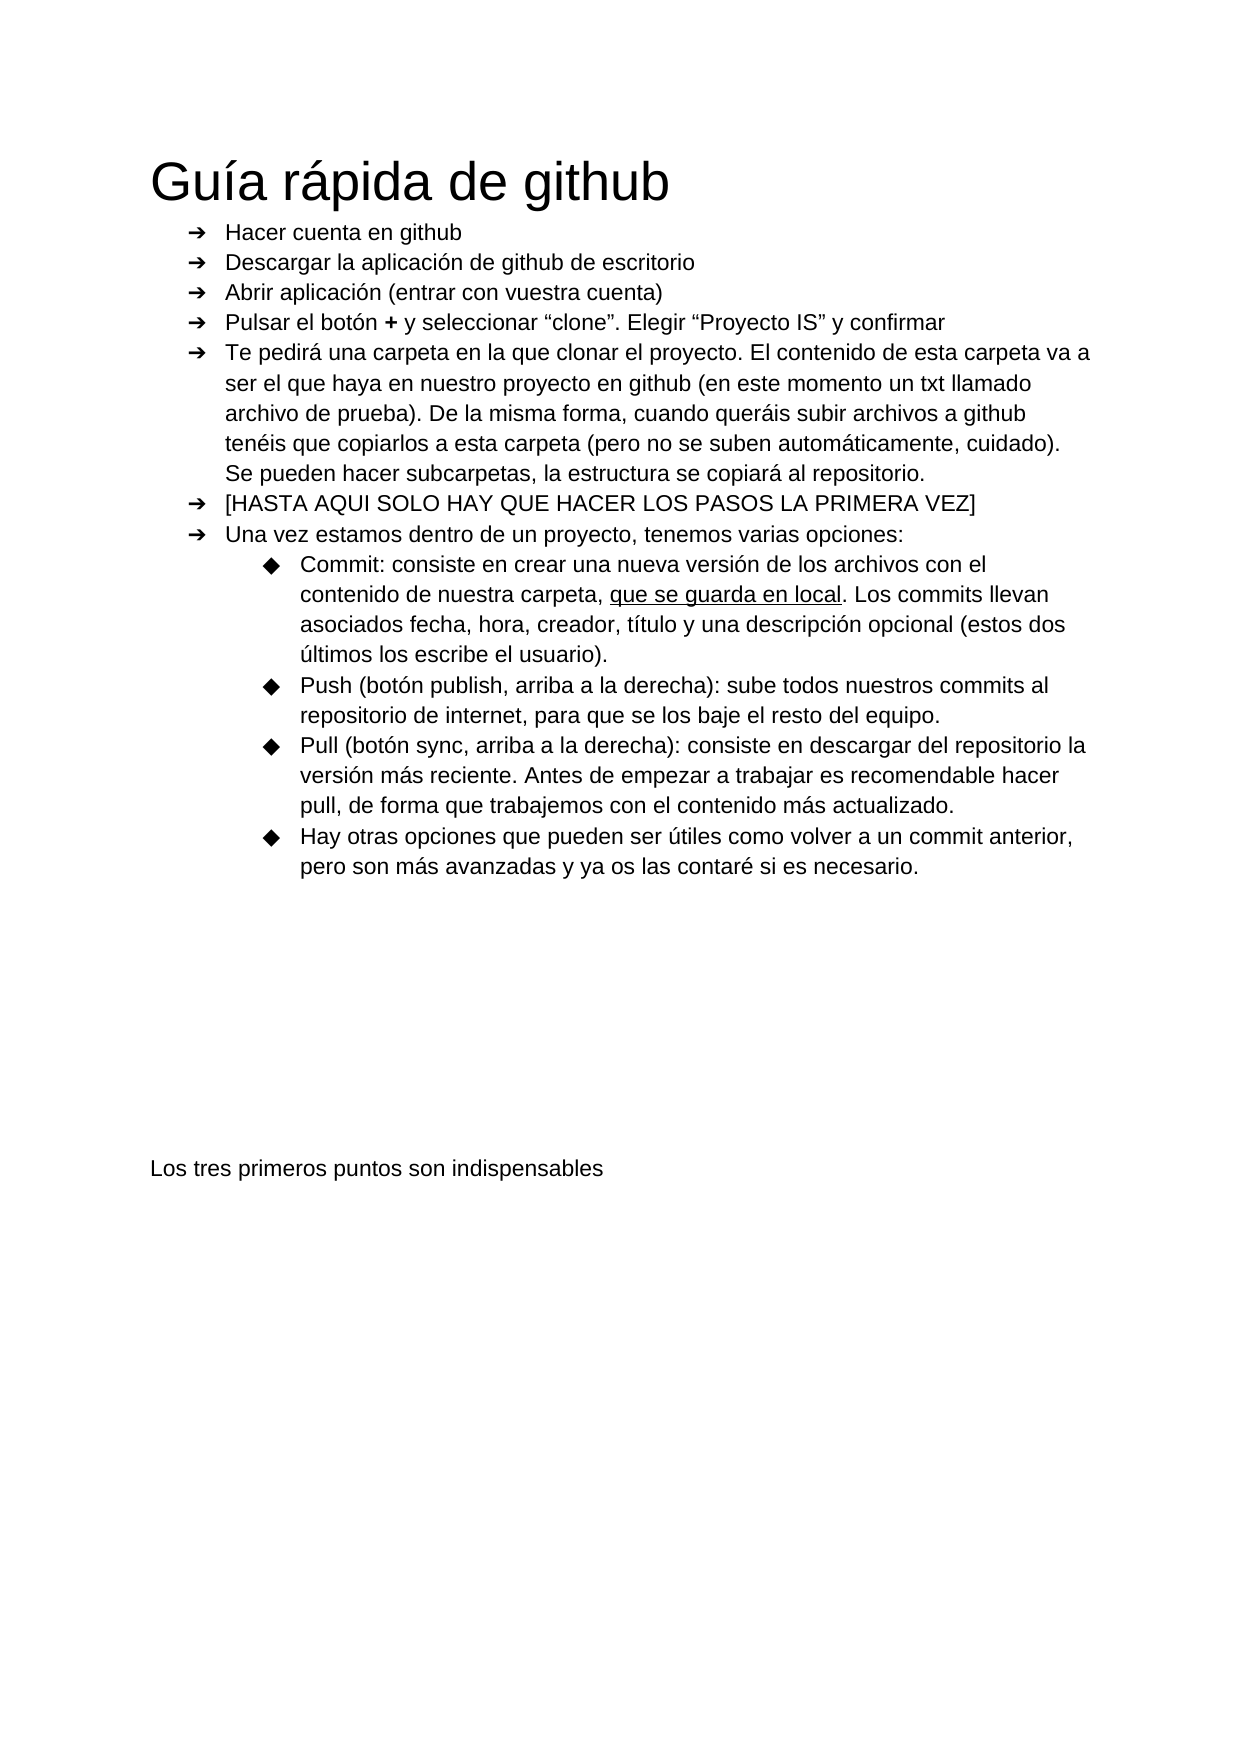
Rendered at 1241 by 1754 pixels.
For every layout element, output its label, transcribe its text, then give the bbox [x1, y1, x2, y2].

list Hay otras opciones que pueden ser útiles como volver a un commit anterior, pero son más avanzadas y ya os las contaré si es necesario. [262, 823, 1090, 879]
list Hacer cuenta en github [187, 218, 1090, 245]
list Te pedirá una carpeta en la que clonar el proyecto. El contenido de esta carpeta va a ser el que haya en nuestro proyecto en github (en este momento un txt llamado archivo de prueba). De la misma forma, cuando queráis subir archivos a github tenéis que copiarlos a esta carpeta (pero no se suben automáticamente, cuidado). Se pueden hacer subcarpetas, la estructura se copiará al repositorio. [187, 339, 1090, 487]
list Descargar la aplicación de github de escritorio [187, 249, 1090, 275]
list Abrir aplicación (entrar con vuestra cuenta) [187, 279, 1090, 305]
list Commit: consiste en crear una nueva versión de los archivos con el contenido de nuestra carpeta, que se guarda en local. Los commits llevan asociados fecha, hora, creador, título y una descripción opcional (estos dos últimos los escribe el usuario). [262, 551, 1090, 668]
title Guía rápida de github [150, 150, 1090, 212]
text Los tres primeros puntos son indispensables [150, 1155, 1090, 1181]
list Una vez estamos dentro de un proyecto, tenemos varias opciones: [187, 521, 1090, 547]
list Push (botón publish, arriba a la derecha): sube todos nuestros commits al repositorio de internet, para que se los baje el resto del equipo. [262, 672, 1090, 728]
list Pulsar el botón + y seleccionar “clone”. Elegir “Proyecto IS” y confirmar [187, 309, 1090, 336]
list Pull (botón sync, arriba a la derecha): consiste en descargar del repositorio la versión más reciente. Antes de empezar a trabajar es recomendable hacer pull, de forma que trabajemos con el contenido más actualizado. [262, 732, 1090, 819]
list [HASTA AQUI SOLO HAY QUE HACER LOS PASOS LA PRIMERA VEZ] [187, 490, 1090, 517]
